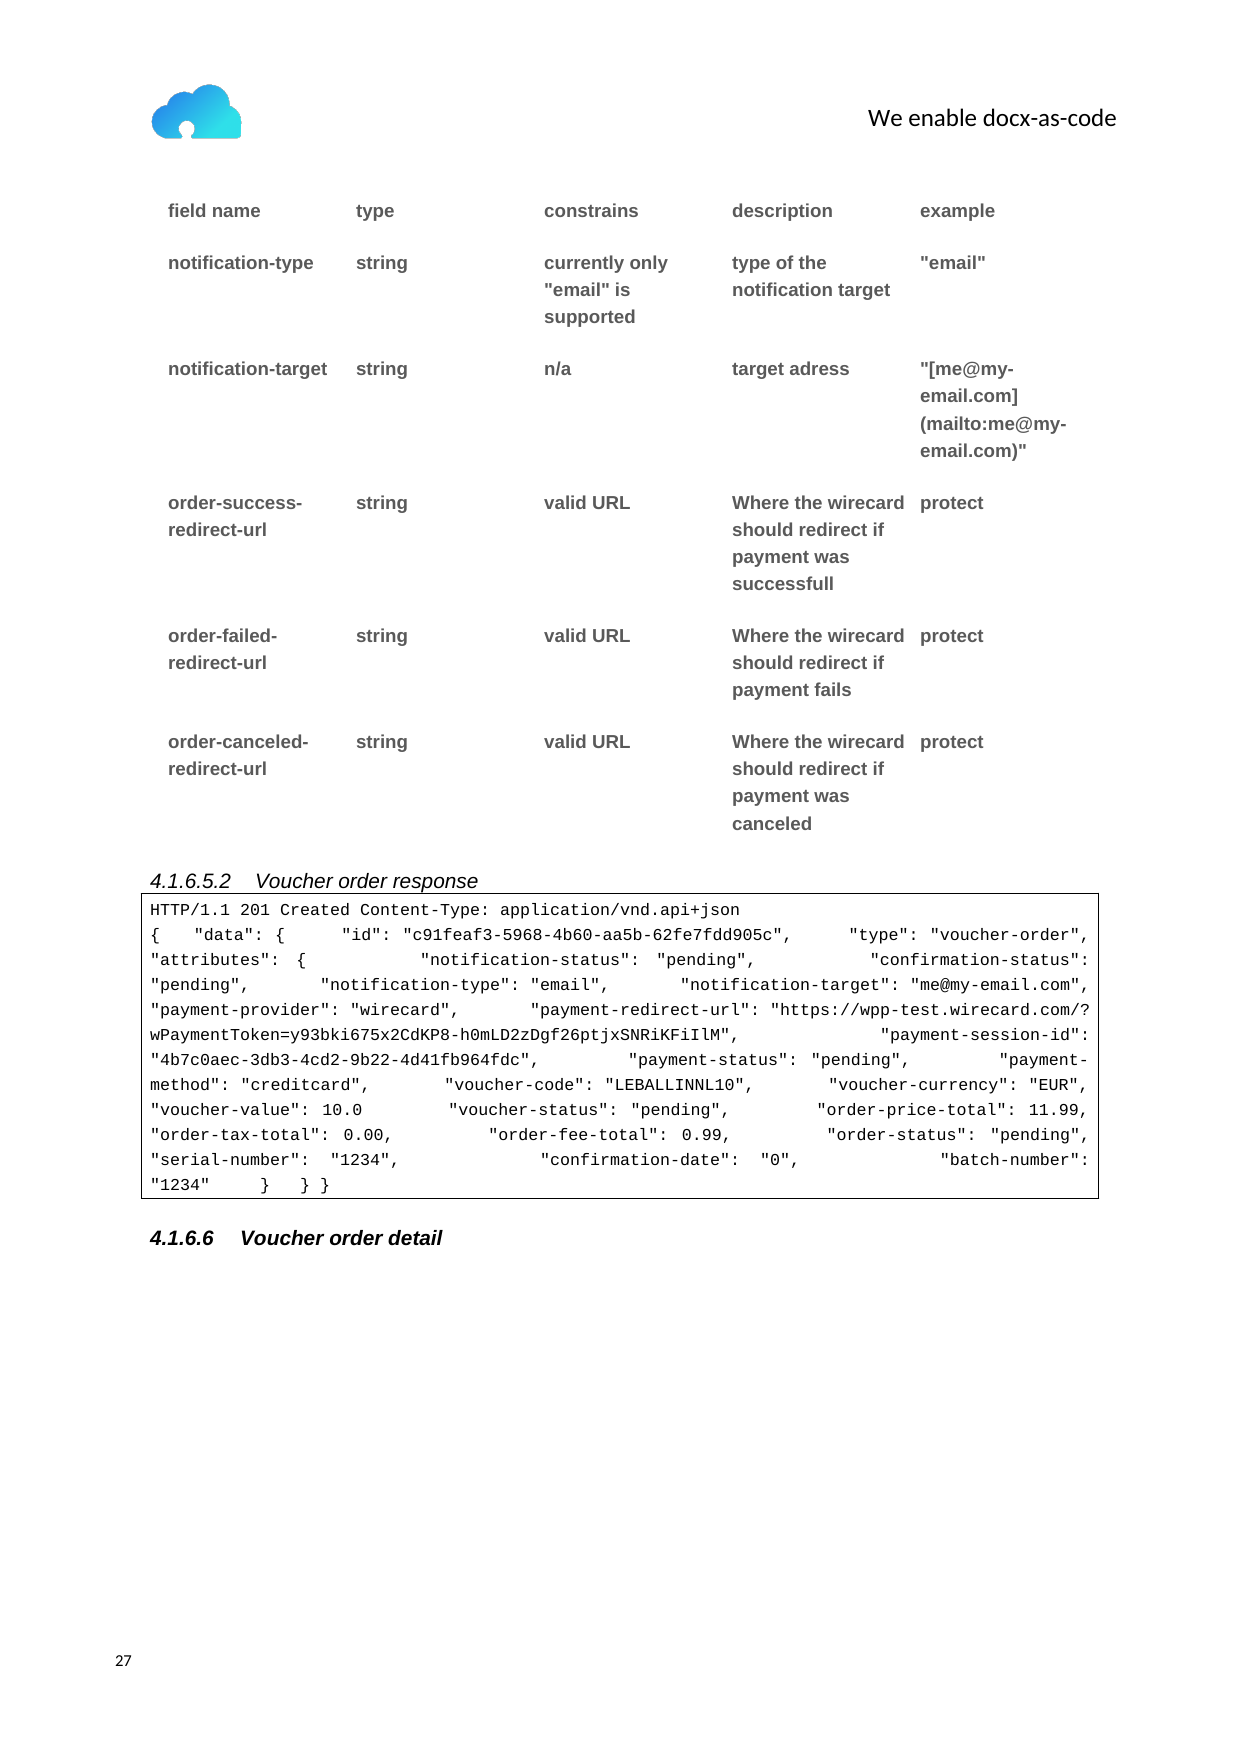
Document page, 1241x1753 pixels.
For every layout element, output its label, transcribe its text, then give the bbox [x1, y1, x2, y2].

table_cell string [351, 715, 538, 848]
table_cell Where the wirecard should redirect if payment fails [727, 608, 914, 714]
table_cell notification-target [163, 342, 351, 475]
table_cell target adress [727, 342, 914, 475]
table_cell order-canceled-redirect-url [163, 715, 351, 848]
table_cell "email" [915, 235, 1103, 342]
table_cell order-failed-redirect-url [163, 608, 351, 714]
table_header constrains [539, 183, 727, 235]
table_cell protect [915, 608, 1103, 714]
table_cell protect [915, 715, 1103, 848]
table_cell string [351, 342, 538, 475]
table_cell notification-type [163, 235, 351, 342]
table_cell string [351, 475, 538, 608]
subtitle Voucher order detail [150, 1224, 1090, 1251]
table_cell protect [915, 475, 1103, 608]
table_cell valid URL [539, 715, 727, 848]
table_cell Where the wirecard should redirect if payment was canceled [727, 715, 914, 848]
table_cell string [351, 608, 538, 714]
table_cell valid URL [539, 608, 727, 714]
table_header type [351, 183, 538, 235]
text { "data": { "id": "c91feaf3-5968-4b60-aa5b-62fe7fdd905c", "type": "voucher-order", "attributes": { "notification-status": "pending", "confirmation-status": "pending", "notification-type": "email", "notification-target": "me@my-email.com", "payment-provider": "wirecard", "payment-redirect-url": "https://wpp-test.wirecard.com/?wPaymentToken=y93bki675x2CdKP8-h0mLD2zDgf26ptjxSNRiKFiIlM", "payment-session-id": "4b7c0aec-3db3-4cd2-9b22-4d41fb964fdc", "payment-status": "pending", "payment-method": "creditcard", "voucher-code": "LEBALLINNL10", "voucher-currency": "EUR", "voucher-value": 10.0 "voucher-status": "pending", "order-price-total": 11.99, "order-tax-total": 0.00, "order-fee-total": 0.99, "order-status": "pending", "serial-number": "1234", "confirmation-date": "0", "batch-number": "1234" } } } [142, 918, 1098, 1198]
table_header field name [163, 183, 351, 235]
table_cell n/a [539, 342, 727, 475]
table_cell currently only "email" is supported [539, 235, 727, 342]
table_header description [727, 183, 914, 235]
picture [150, 73, 243, 153]
table_cell "[me@my-email.com](mailto:me@my-email.com)" [915, 342, 1103, 475]
table_header example [915, 183, 1103, 235]
table_cell Where the wirecard should redirect if payment was successfull [727, 475, 914, 608]
table_cell valid URL [539, 475, 727, 608]
table_cell order-success-redirect-url [163, 475, 351, 608]
table_cell type of the notification target [727, 235, 914, 342]
subtitle Voucher order response [150, 869, 1090, 893]
table_cell string [351, 235, 538, 342]
text HTTP/1.1 201 Created Content-Type: application/vnd.api+json [142, 894, 1098, 918]
